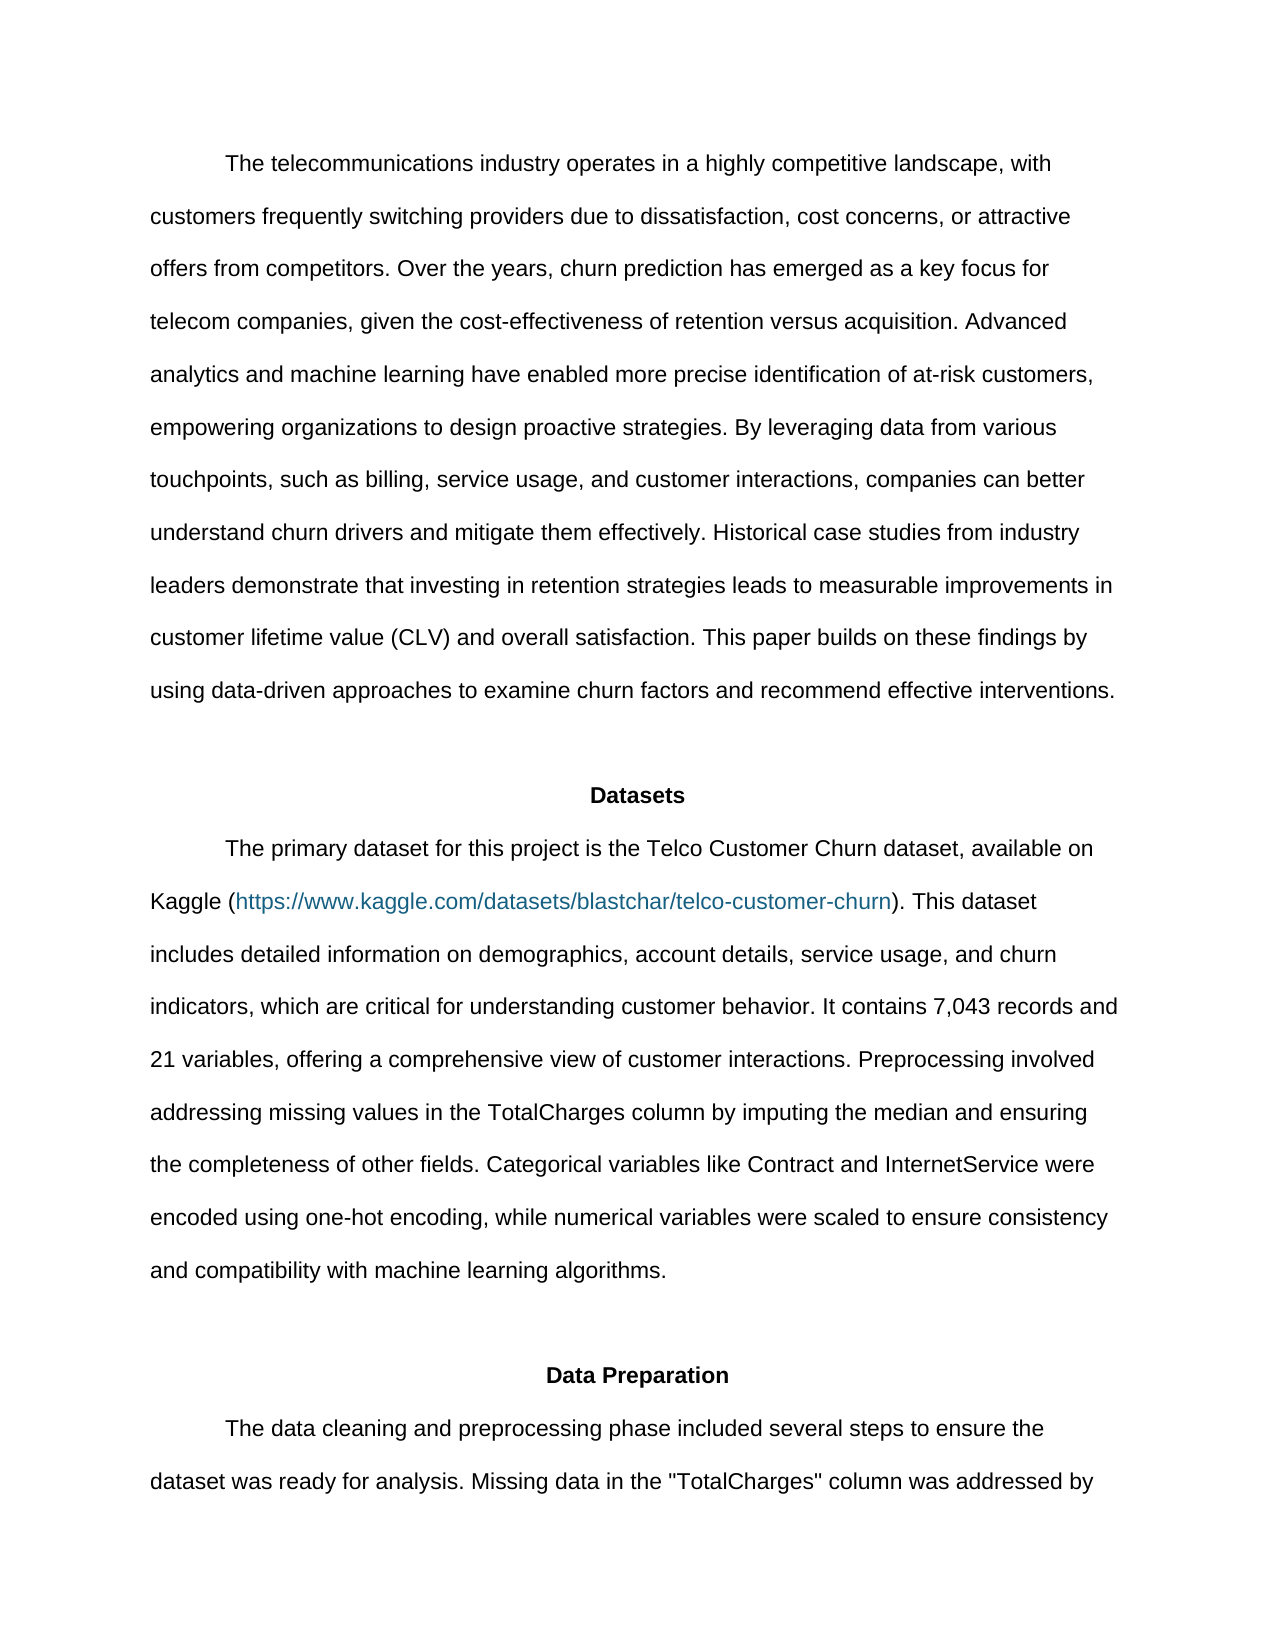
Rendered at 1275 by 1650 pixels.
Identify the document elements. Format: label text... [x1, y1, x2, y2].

text Datasets [150, 782, 1125, 809]
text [150, 1415, 1125, 1494]
text The telecommunications industry operates in a highly competitive landscape, with customers frequently switching providers due to dissatisfaction, cost concerns, or attractive offers from competitors. Over the years, churn prediction has emerged as a key focus for telecom companies, given the cost-effectiveness of retention versus acquisition. Advanced analytics and machine learning have enabled more precise identification of at-risk customers, empowering organizations to design proactive strategies. By leveraging data from various touchpoints, such as billing, service usage, and customer interactions, companies can better understand churn drivers and mitigate them effectively. Historical case studies from industry leaders demonstrate that investing in retention strategies leads to measurable improvements in customer lifetime value (CLV) and overall satisfaction. This paper builds on these findings by using data-driven approaches to examine churn factors and recommend effective interventions. [150, 150, 1125, 703]
text Data Preparation [150, 1362, 1125, 1389]
text The primary dataset for this project is the Telco Customer Churn dataset, available on Kaggle (https://www.kaggle.com/datasets/blastchar/telco-customer-churn). This dataset includes detailed information on demographics, account details, service usage, and churn indicators, which are critical for understanding customer behavior. It contains 7,043 records and 21 variables, offering a comprehensive view of customer interactions. Preprocessing involved addressing missing values in the TotalCharges column by imputing the median and ensuring the completeness of other fields. Categorical variables like Contract and InternetService were encoded using one-hot encoding, while numerical variables were scaled to ensure consistency and compatibility with machine learning algorithms. [150, 835, 1125, 1283]
